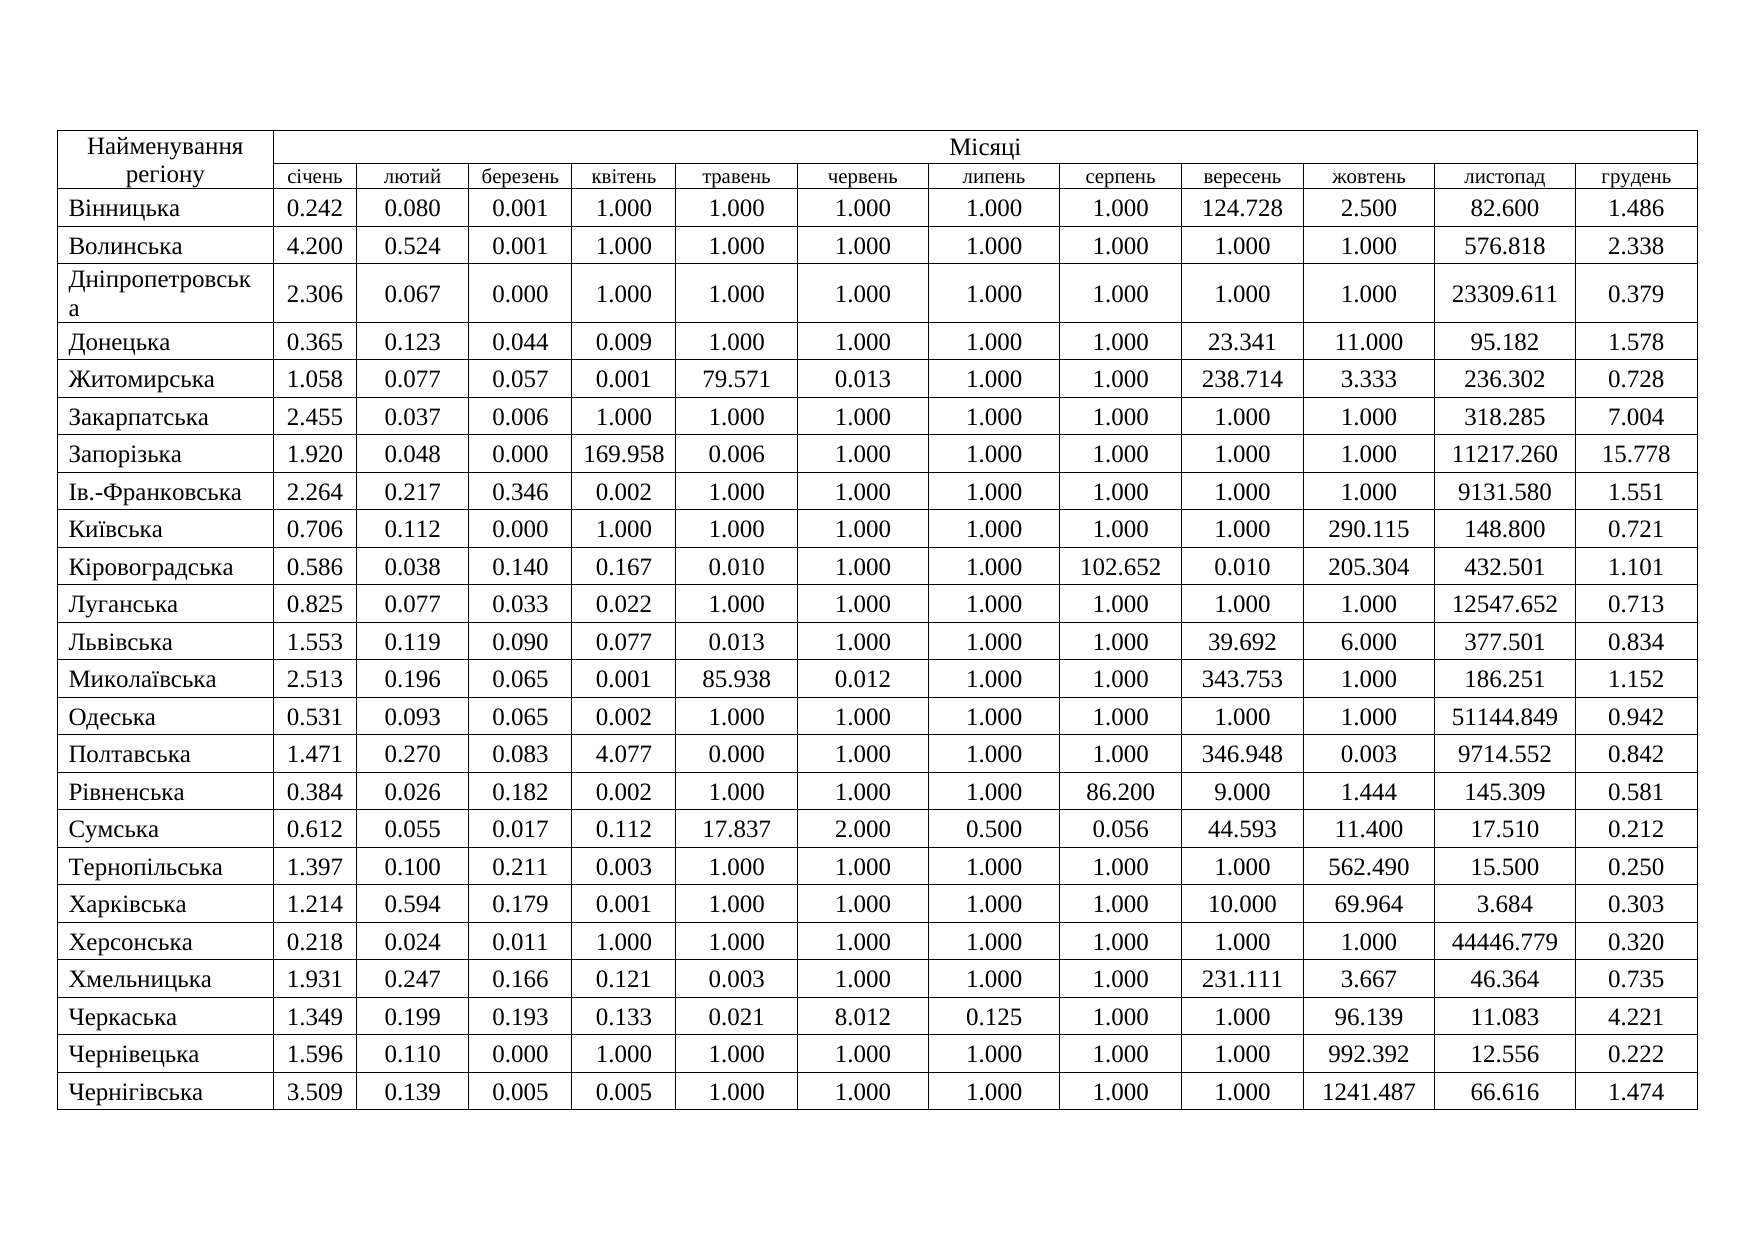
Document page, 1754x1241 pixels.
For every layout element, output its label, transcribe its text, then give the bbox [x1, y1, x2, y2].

table_cell 1.397 [274, 848, 356, 884]
table_cell Черкаська [58, 998, 273, 1034]
table_cell 0.166 [469, 960, 571, 997]
table_cell 1.000 [1304, 435, 1434, 472]
table_cell Рівненська [58, 773, 273, 809]
table_cell 0.500 [929, 810, 1059, 847]
table_cell 1.000 [798, 585, 928, 622]
table_cell 1.000 [676, 1035, 797, 1072]
table_cell 1.000 [798, 848, 928, 884]
table_cell 1.000 [1060, 398, 1181, 434]
table_cell 1.000 [676, 848, 797, 884]
table_cell 1.000 [1182, 227, 1303, 263]
table_cell 1.000 [572, 1035, 675, 1072]
table_cell 2.513 [274, 660, 356, 697]
table_cell 1.920 [274, 435, 356, 472]
table_cell Дніпропетровська [58, 264, 273, 322]
table_cell 0.080 [357, 189, 468, 226]
table_cell 1.000 [1304, 923, 1434, 959]
table_cell 2.264 [274, 473, 356, 509]
table_cell 0.139 [357, 1073, 468, 1109]
table_cell листопад [1435, 164, 1575, 188]
table_cell Ів.-Франковська [58, 473, 273, 509]
table_cell 1.931 [274, 960, 356, 997]
table_cell 0.531 [274, 698, 356, 734]
table_cell 1.000 [572, 189, 675, 226]
table_cell 1.000 [676, 698, 797, 734]
table_cell червень [798, 164, 928, 188]
table_cell 1.000 [1304, 698, 1434, 734]
table_cell 1.000 [1304, 227, 1434, 263]
table_cell грудень [1576, 164, 1697, 188]
table_cell 1.474 [1576, 1073, 1697, 1109]
table_cell 0.067 [357, 264, 468, 322]
table_cell 0.065 [469, 660, 571, 697]
table_cell 1.000 [929, 773, 1059, 809]
table_cell Донецька [58, 323, 273, 359]
table_cell 0.167 [572, 548, 675, 584]
table_cell 1.000 [1304, 398, 1434, 434]
table_cell 0.211 [469, 848, 571, 884]
table_cell 1.000 [929, 435, 1059, 472]
table_cell 1.551 [1576, 473, 1697, 509]
table_cell 1.000 [1182, 698, 1303, 734]
table_cell 4.200 [274, 227, 356, 263]
table_cell 1.000 [676, 773, 797, 809]
table_cell 1.000 [1060, 735, 1181, 772]
table_cell 44.593 [1182, 810, 1303, 847]
table_cell 1.000 [1182, 998, 1303, 1034]
table_cell 2.500 [1304, 189, 1434, 226]
table_cell 1.000 [1060, 189, 1181, 226]
table_cell 7.004 [1576, 398, 1697, 434]
table_cell 0.247 [357, 960, 468, 997]
table_cell 1.000 [929, 623, 1059, 659]
table_cell Запорізька [58, 435, 273, 472]
table_cell 1.000 [929, 848, 1059, 884]
table_cell 9131.580 [1435, 473, 1575, 509]
table_cell 1.214 [274, 885, 356, 922]
table_cell 1.000 [798, 227, 928, 263]
table_cell 1.000 [1060, 623, 1181, 659]
table_cell 0.365 [274, 323, 356, 359]
table_cell 86.200 [1060, 773, 1181, 809]
table_cell 0.017 [469, 810, 571, 847]
table_cell 0.083 [469, 735, 571, 772]
table_cell 0.021 [676, 998, 797, 1034]
table_cell 0.005 [469, 1073, 571, 1109]
table_header Найменування регіону [58, 131, 273, 188]
table_cell 0.056 [1060, 810, 1181, 847]
table_cell 0.123 [357, 323, 468, 359]
table_cell 1.000 [798, 510, 928, 547]
table_cell Миколаївська [58, 660, 273, 697]
table_cell 0.594 [357, 885, 468, 922]
table_cell 3.509 [274, 1073, 356, 1109]
table_cell 1.000 [1304, 473, 1434, 509]
table_cell 1.000 [1182, 848, 1303, 884]
table_cell 1.000 [1060, 227, 1181, 263]
table_cell 1.000 [676, 473, 797, 509]
table_cell 0.000 [469, 510, 571, 547]
table_cell 1.000 [929, 510, 1059, 547]
table_cell 17.510 [1435, 810, 1575, 847]
table_cell 0.013 [798, 360, 928, 397]
table_cell 0.346 [469, 473, 571, 509]
table_cell 1.000 [1182, 923, 1303, 959]
table_cell 1.058 [274, 360, 356, 397]
table_cell 1.000 [1182, 510, 1303, 547]
table_cell 1.000 [1060, 960, 1181, 997]
table_cell 0.010 [1182, 548, 1303, 584]
table_cell 1.000 [1060, 435, 1181, 472]
table_cell 1.000 [798, 885, 928, 922]
table_cell 11.083 [1435, 998, 1575, 1034]
table_cell 0.119 [357, 623, 468, 659]
table_cell 1.000 [676, 585, 797, 622]
table_cell 2.000 [798, 810, 928, 847]
table_cell Тернопільська [58, 848, 273, 884]
table_cell 1.000 [1060, 473, 1181, 509]
table_cell 51144.849 [1435, 698, 1575, 734]
table_cell 0.001 [469, 189, 571, 226]
table_cell 236.302 [1435, 360, 1575, 397]
table_cell 69.964 [1304, 885, 1434, 922]
table_cell Волинська [58, 227, 273, 263]
table_cell 102.652 [1060, 548, 1181, 584]
table_cell 1.000 [798, 735, 928, 772]
table_cell 1.000 [1182, 585, 1303, 622]
table_cell 1.000 [1060, 923, 1181, 959]
table_cell 0.112 [357, 510, 468, 547]
table_cell 1.578 [1576, 323, 1697, 359]
table_cell травень [676, 164, 797, 188]
table_cell 0.125 [929, 998, 1059, 1034]
table_cell 377.501 [1435, 623, 1575, 659]
table_cell 576.818 [1435, 227, 1575, 263]
table_cell 4.077 [572, 735, 675, 772]
table_cell 39.692 [1182, 623, 1303, 659]
table_cell 0.217 [357, 473, 468, 509]
table_cell 0.044 [469, 323, 571, 359]
table_cell 343.753 [1182, 660, 1303, 697]
table_cell 0.140 [469, 548, 571, 584]
table_cell 0.721 [1576, 510, 1697, 547]
table_cell 0.193 [469, 998, 571, 1034]
table_cell Кіровоградська [58, 548, 273, 584]
table_cell 0.524 [357, 227, 468, 263]
table_cell 1.000 [798, 773, 928, 809]
table_cell 1.000 [1060, 698, 1181, 734]
table_cell 1.000 [676, 923, 797, 959]
table_cell Сумська [58, 810, 273, 847]
table_cell квітень [572, 164, 675, 188]
table_cell 1.000 [1060, 323, 1181, 359]
table_cell 1.000 [1182, 435, 1303, 472]
table_cell 0.001 [469, 227, 571, 263]
table_cell 1.000 [676, 510, 797, 547]
table_cell 0.002 [572, 698, 675, 734]
table_cell 0.026 [357, 773, 468, 809]
table_cell 1.000 [798, 264, 928, 322]
table_cell 85.938 [676, 660, 797, 697]
table_cell 1.000 [1304, 585, 1434, 622]
table_cell 1.000 [798, 473, 928, 509]
table_cell 96.139 [1304, 998, 1434, 1034]
table_cell 1.000 [929, 227, 1059, 263]
table_cell 3.333 [1304, 360, 1434, 397]
table_cell 992.392 [1304, 1035, 1434, 1072]
table_cell 562.490 [1304, 848, 1434, 884]
table_cell 0.000 [469, 264, 571, 322]
table_cell 1.000 [798, 623, 928, 659]
table_cell 205.304 [1304, 548, 1434, 584]
table_cell 1.152 [1576, 660, 1697, 697]
table_cell 124.728 [1182, 189, 1303, 226]
table_cell 11217.260 [1435, 435, 1575, 472]
table_cell 0.038 [357, 548, 468, 584]
table_cell 0.057 [469, 360, 571, 397]
table_cell 0.001 [572, 360, 675, 397]
table_cell 1.486 [1576, 189, 1697, 226]
table_cell 1.000 [572, 264, 675, 322]
table_cell 0.002 [572, 773, 675, 809]
table_cell 145.309 [1435, 773, 1575, 809]
table_cell 1.000 [572, 227, 675, 263]
table_cell 1.553 [274, 623, 356, 659]
table_cell 1.000 [676, 1073, 797, 1109]
table_cell Луганська [58, 585, 273, 622]
table_cell 0.009 [572, 323, 675, 359]
table_cell 1.000 [1182, 473, 1303, 509]
table_cell 0.242 [274, 189, 356, 226]
table_cell лютий [357, 164, 468, 188]
table_cell 169.958 [572, 435, 675, 472]
table_cell 231.111 [1182, 960, 1303, 997]
table_cell 1.000 [1060, 510, 1181, 547]
table_cell 0.182 [469, 773, 571, 809]
table_cell 46.364 [1435, 960, 1575, 997]
table_cell 15.778 [1576, 435, 1697, 472]
table_cell Одеська [58, 698, 273, 734]
table_cell 1.000 [1060, 585, 1181, 622]
table_cell 0.003 [1304, 735, 1434, 772]
table_cell 1.000 [929, 1073, 1059, 1109]
table_cell 0.250 [1576, 848, 1697, 884]
table_cell 0.055 [357, 810, 468, 847]
table_cell 1.000 [676, 227, 797, 263]
table_cell 1.000 [929, 585, 1059, 622]
table_cell Полтавська [58, 735, 273, 772]
table_cell 0.825 [274, 585, 356, 622]
table_cell 2.306 [274, 264, 356, 322]
table_cell 0.024 [357, 923, 468, 959]
table_cell 15.500 [1435, 848, 1575, 884]
table_cell Закарпатська [58, 398, 273, 434]
table_cell Чернігівська [58, 1073, 273, 1109]
table_cell 1.000 [798, 698, 928, 734]
table_cell 1.000 [929, 660, 1059, 697]
table_cell 0.000 [676, 735, 797, 772]
table_cell 0.100 [357, 848, 468, 884]
table_cell 0.013 [676, 623, 797, 659]
table_cell 1.000 [929, 473, 1059, 509]
table_cell Херсонська [58, 923, 273, 959]
table_cell 0.320 [1576, 923, 1697, 959]
table_cell 0.581 [1576, 773, 1697, 809]
table_cell 0.222 [1576, 1035, 1697, 1072]
table_cell 1.000 [929, 398, 1059, 434]
table_cell 2.455 [274, 398, 356, 434]
table_cell 0.002 [572, 473, 675, 509]
table_cell 1.000 [1060, 1073, 1181, 1109]
table_cell 0.121 [572, 960, 675, 997]
table_cell 8.012 [798, 998, 928, 1034]
table_cell 1.000 [798, 923, 928, 959]
table_cell 95.182 [1435, 323, 1575, 359]
table_cell 1.349 [274, 998, 356, 1034]
table_cell 0.196 [357, 660, 468, 697]
table_cell 0.612 [274, 810, 356, 847]
table_cell 238.714 [1182, 360, 1303, 397]
table_cell 1.000 [929, 698, 1059, 734]
table_cell 1.000 [676, 264, 797, 322]
table_cell 1.596 [274, 1035, 356, 1072]
table_cell 1.000 [798, 1035, 928, 1072]
table_cell 0.090 [469, 623, 571, 659]
table_cell Вінницька [58, 189, 273, 226]
table_cell 0.011 [469, 923, 571, 959]
table_cell 1.000 [1060, 1035, 1181, 1072]
table_cell 0.735 [1576, 960, 1697, 997]
table_cell 0.586 [274, 548, 356, 584]
table_cell 79.571 [676, 360, 797, 397]
table_cell Хмельницька [58, 960, 273, 997]
table_cell 1.000 [1060, 660, 1181, 697]
table_cell 1.000 [798, 189, 928, 226]
table_cell 1.000 [929, 885, 1059, 922]
table_cell 0.000 [469, 435, 571, 472]
table_cell 2.338 [1576, 227, 1697, 263]
table_cell 1.000 [929, 960, 1059, 997]
table_cell 1.000 [572, 923, 675, 959]
table_cell Київська [58, 510, 273, 547]
table_cell 66.616 [1435, 1073, 1575, 1109]
table_cell 0.942 [1576, 698, 1697, 734]
table_cell 1.000 [1060, 848, 1181, 884]
table_cell 0.006 [676, 435, 797, 472]
table_cell 1.000 [1304, 264, 1434, 322]
table_cell 0.270 [357, 735, 468, 772]
table_cell 23.341 [1182, 323, 1303, 359]
table_cell 0.218 [274, 923, 356, 959]
table_cell 0.110 [357, 1035, 468, 1072]
table_cell 82.600 [1435, 189, 1575, 226]
table_cell 1.000 [929, 548, 1059, 584]
table_cell жовтень [1304, 164, 1434, 188]
table_cell 1.000 [572, 510, 675, 547]
table_cell 0.834 [1576, 623, 1697, 659]
table_cell 1.444 [1304, 773, 1434, 809]
table_cell 0.713 [1576, 585, 1697, 622]
table_cell 1.000 [676, 323, 797, 359]
table_cell 1.000 [1182, 1035, 1303, 1072]
table_cell 1.000 [676, 398, 797, 434]
table_cell 0.001 [572, 885, 675, 922]
table_cell 0.384 [274, 773, 356, 809]
table_cell 11.400 [1304, 810, 1434, 847]
table_cell 318.285 [1435, 398, 1575, 434]
table_cell 0.006 [469, 398, 571, 434]
table_cell 0.037 [357, 398, 468, 434]
table_cell 1.000 [929, 360, 1059, 397]
table_cell 0.005 [572, 1073, 675, 1109]
table_cell 1.000 [676, 189, 797, 226]
table_cell 0.001 [572, 660, 675, 697]
table_cell 0.077 [357, 585, 468, 622]
table_cell 9714.552 [1435, 735, 1575, 772]
table_cell 0.212 [1576, 810, 1697, 847]
table_cell 0.010 [676, 548, 797, 584]
table_cell 1.000 [929, 189, 1059, 226]
table_cell 1.000 [1060, 264, 1181, 322]
table_cell 0.000 [469, 1035, 571, 1072]
table_cell 1.000 [1304, 660, 1434, 697]
table_cell 1.000 [1182, 264, 1303, 322]
table_cell 0.003 [676, 960, 797, 997]
table_cell 1.101 [1576, 548, 1697, 584]
table_cell Львівська [58, 623, 273, 659]
table_cell 0.048 [357, 435, 468, 472]
table_cell Харківська [58, 885, 273, 922]
table_cell 1241.487 [1304, 1073, 1434, 1109]
table_cell 1.000 [929, 264, 1059, 322]
table_cell 0.133 [572, 998, 675, 1034]
table_cell липень [929, 164, 1059, 188]
table_cell 12.556 [1435, 1035, 1575, 1072]
table_cell 0.706 [274, 510, 356, 547]
table_cell 3.684 [1435, 885, 1575, 922]
table_cell 0.093 [357, 698, 468, 734]
table_cell 6.000 [1304, 623, 1434, 659]
table_cell 1.000 [798, 548, 928, 584]
table_cell вересень [1182, 164, 1303, 188]
table_cell Житомирська [58, 360, 273, 397]
table_cell 0.033 [469, 585, 571, 622]
table_cell 186.251 [1435, 660, 1575, 697]
table_cell 0.022 [572, 585, 675, 622]
table_cell 1.000 [1182, 398, 1303, 434]
table_cell 1.000 [798, 960, 928, 997]
table_cell 0.012 [798, 660, 928, 697]
table_cell 3.667 [1304, 960, 1434, 997]
table_cell 1.471 [274, 735, 356, 772]
table_cell 1.000 [1060, 360, 1181, 397]
table_cell 0.303 [1576, 885, 1697, 922]
table_cell 1.000 [798, 435, 928, 472]
table_cell 10.000 [1182, 885, 1303, 922]
table_cell 0.077 [572, 623, 675, 659]
table_cell 1.000 [929, 923, 1059, 959]
table_cell 1.000 [929, 1035, 1059, 1072]
table_cell 1.000 [929, 323, 1059, 359]
table_cell 1.000 [1182, 1073, 1303, 1109]
table_cell 44446.779 [1435, 923, 1575, 959]
table_cell 1.000 [798, 398, 928, 434]
table_cell 0.003 [572, 848, 675, 884]
table_cell 1.000 [676, 885, 797, 922]
table_cell 432.501 [1435, 548, 1575, 584]
table_cell 11.000 [1304, 323, 1434, 359]
table_cell 9.000 [1182, 773, 1303, 809]
table_header Місяці [274, 131, 1697, 163]
table_cell 290.115 [1304, 510, 1434, 547]
table_cell серпень [1060, 164, 1181, 188]
table_cell 0.728 [1576, 360, 1697, 397]
table_cell 1.000 [1060, 998, 1181, 1034]
table_cell 4.221 [1576, 998, 1697, 1034]
table_cell 0.842 [1576, 735, 1697, 772]
table_cell 0.077 [357, 360, 468, 397]
table_cell 0.379 [1576, 264, 1697, 322]
table_cell березень [469, 164, 571, 188]
table_cell 0.112 [572, 810, 675, 847]
table_cell 17.837 [676, 810, 797, 847]
table_cell 1.000 [798, 1073, 928, 1109]
table_cell 0.179 [469, 885, 571, 922]
table_cell січень [274, 164, 356, 188]
table_cell 1.000 [572, 398, 675, 434]
table_cell 1.000 [929, 735, 1059, 772]
table_cell 346.948 [1182, 735, 1303, 772]
table_cell 0.199 [357, 998, 468, 1034]
table_cell Чернівецька [58, 1035, 273, 1072]
table_cell 1.000 [1060, 885, 1181, 922]
table_cell 12547.652 [1435, 585, 1575, 622]
table_cell 1.000 [798, 323, 928, 359]
table_cell 23309.611 [1435, 264, 1575, 322]
table_cell 148.800 [1435, 510, 1575, 547]
table_cell 0.065 [469, 698, 571, 734]
